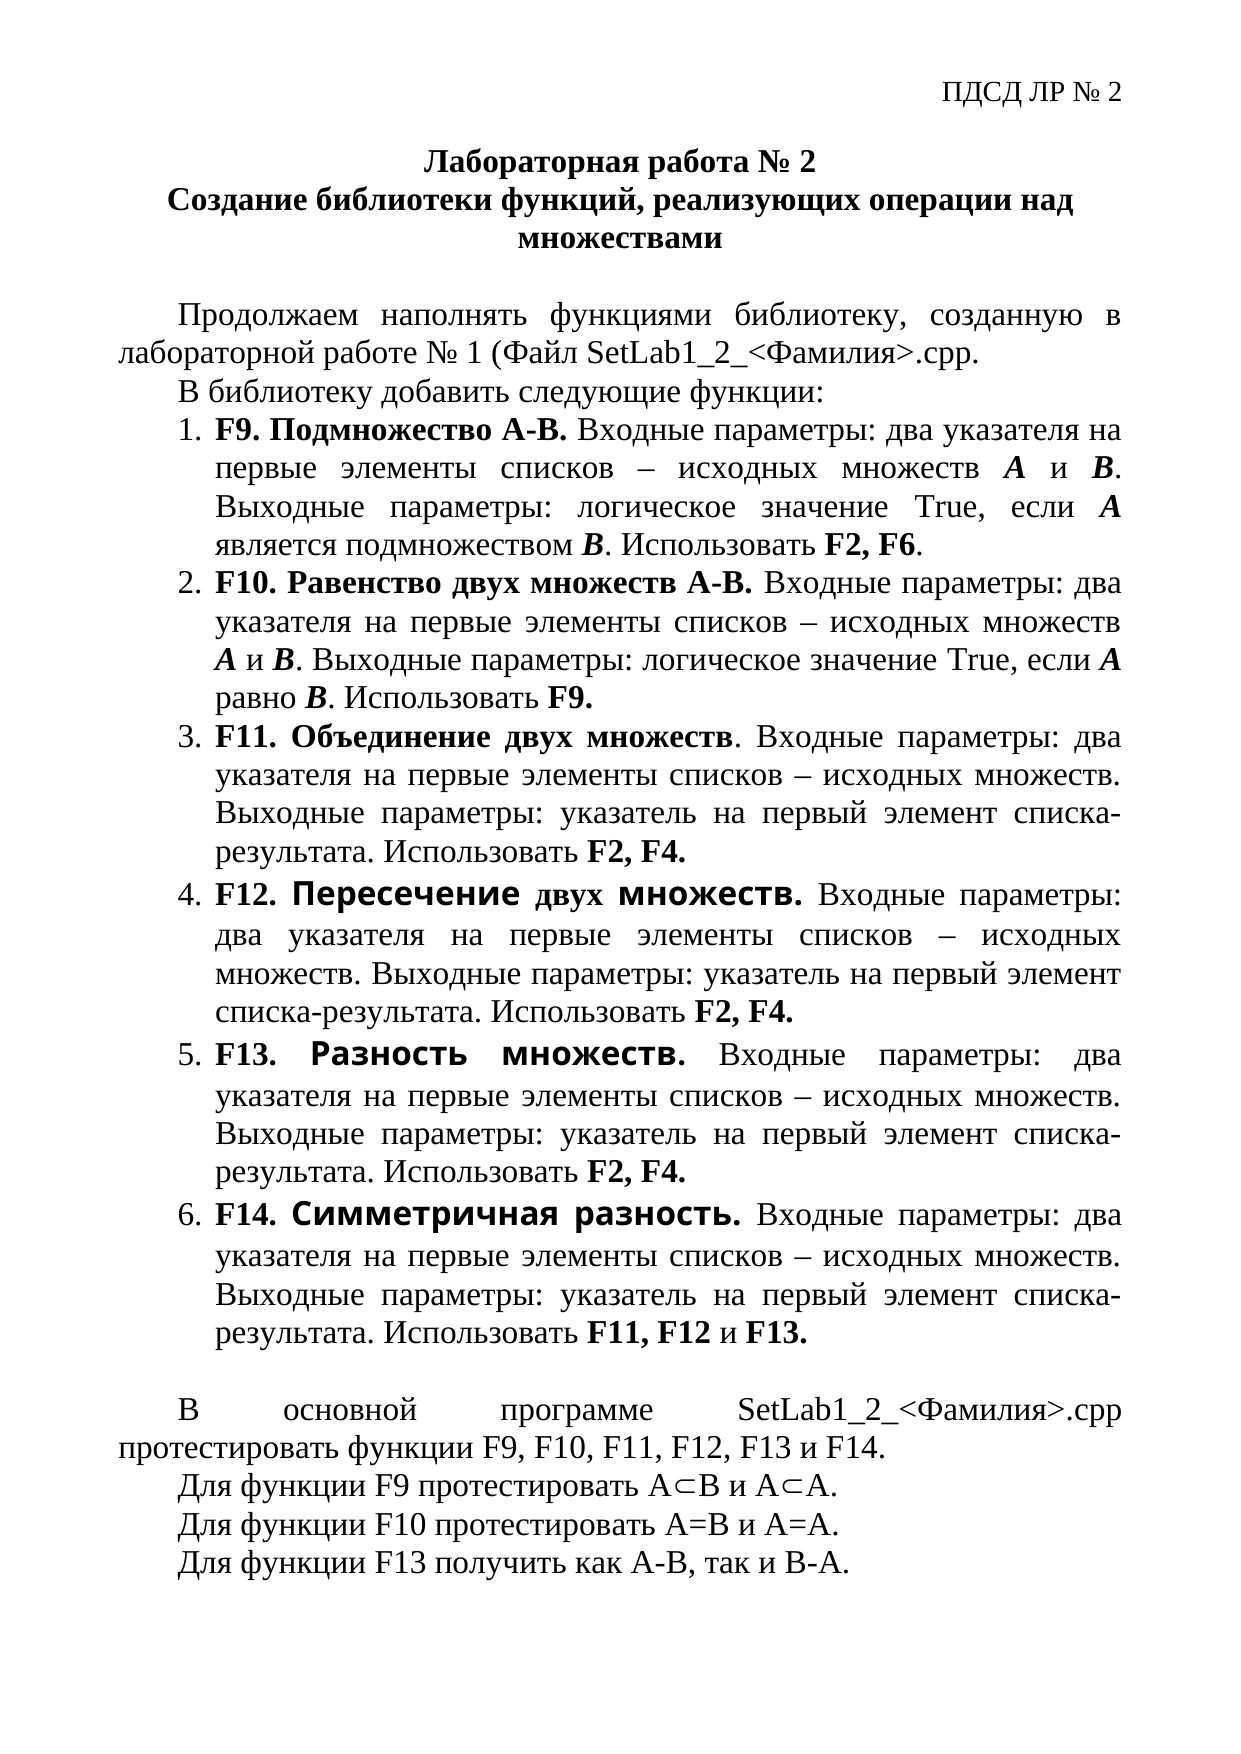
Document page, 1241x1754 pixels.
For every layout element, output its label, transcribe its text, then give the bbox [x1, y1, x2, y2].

list F9. Подмножество А-В. Входные параметры: два указателя на первые элементы списков – исходных множеств А и В. Выходные параметры: логическое значение True, если А является подмножеством В. Использовать F2, F6. [177, 409, 1122, 563]
text В библиотеку добавить следующие функции: [118, 371, 1122, 409]
list F14. Симметричная разность. Входные параметры: два указателя на первые элементы списков – исходных множеств. Выходные параметры: указатель на первый элемент списка-результата. Использовать F11, F12 и F13. [177, 1190, 1122, 1351]
text Продолжаем наполнять функциями библиотеку, созданную в лабораторной работе № 1 (Файл SetLab1_2_<Фамилия>.cpp. [118, 294, 1122, 371]
list F11. Объединение двух множеств. Входные параметры: два указателя на первые элементы списков – исходных множеств. Выходные параметры: указатель на первый элемент списка-результата. Использовать F2, F4. [177, 716, 1122, 869]
text Для функции F10 протестировать A=B и A=A. [118, 1504, 1122, 1542]
text Лабораторная работа № 2 [118, 141, 1122, 179]
list F12. Пересечение двух множеств. Входные параметры: два указателя на первые элементы списков – исходных множеств. Выходные параметры: указатель на первый элемент списка-результата. Использовать F2, F4. [177, 869, 1122, 1030]
text В основной программе SetLab1_2_<Фамилия>.cpp протестировать функции F9, F10, F11, F12, F13 и F14. [118, 1389, 1122, 1466]
text Для функции F13 получить как А-В, так и В-А. [118, 1542, 1122, 1581]
text Создание библиотеки функций, реализующих операции над множествами [118, 179, 1122, 256]
list F10. Равенство двух множеств А-В. Входные параметры: два указателя на первые элементы списков – исходных множеств А и В. Выходные параметры: логическое значение True, если А равно В. Использовать F9. [177, 563, 1122, 716]
text Для функции F9 протестировать AB и AA. [118, 1466, 1122, 1504]
list F13. Разность множеств. Входные параметры: два указателя на первые элементы списков – исходных множеств. Выходные параметры: указатель на первый элемент списка-результата. Использовать F2, F4. [177, 1030, 1122, 1190]
